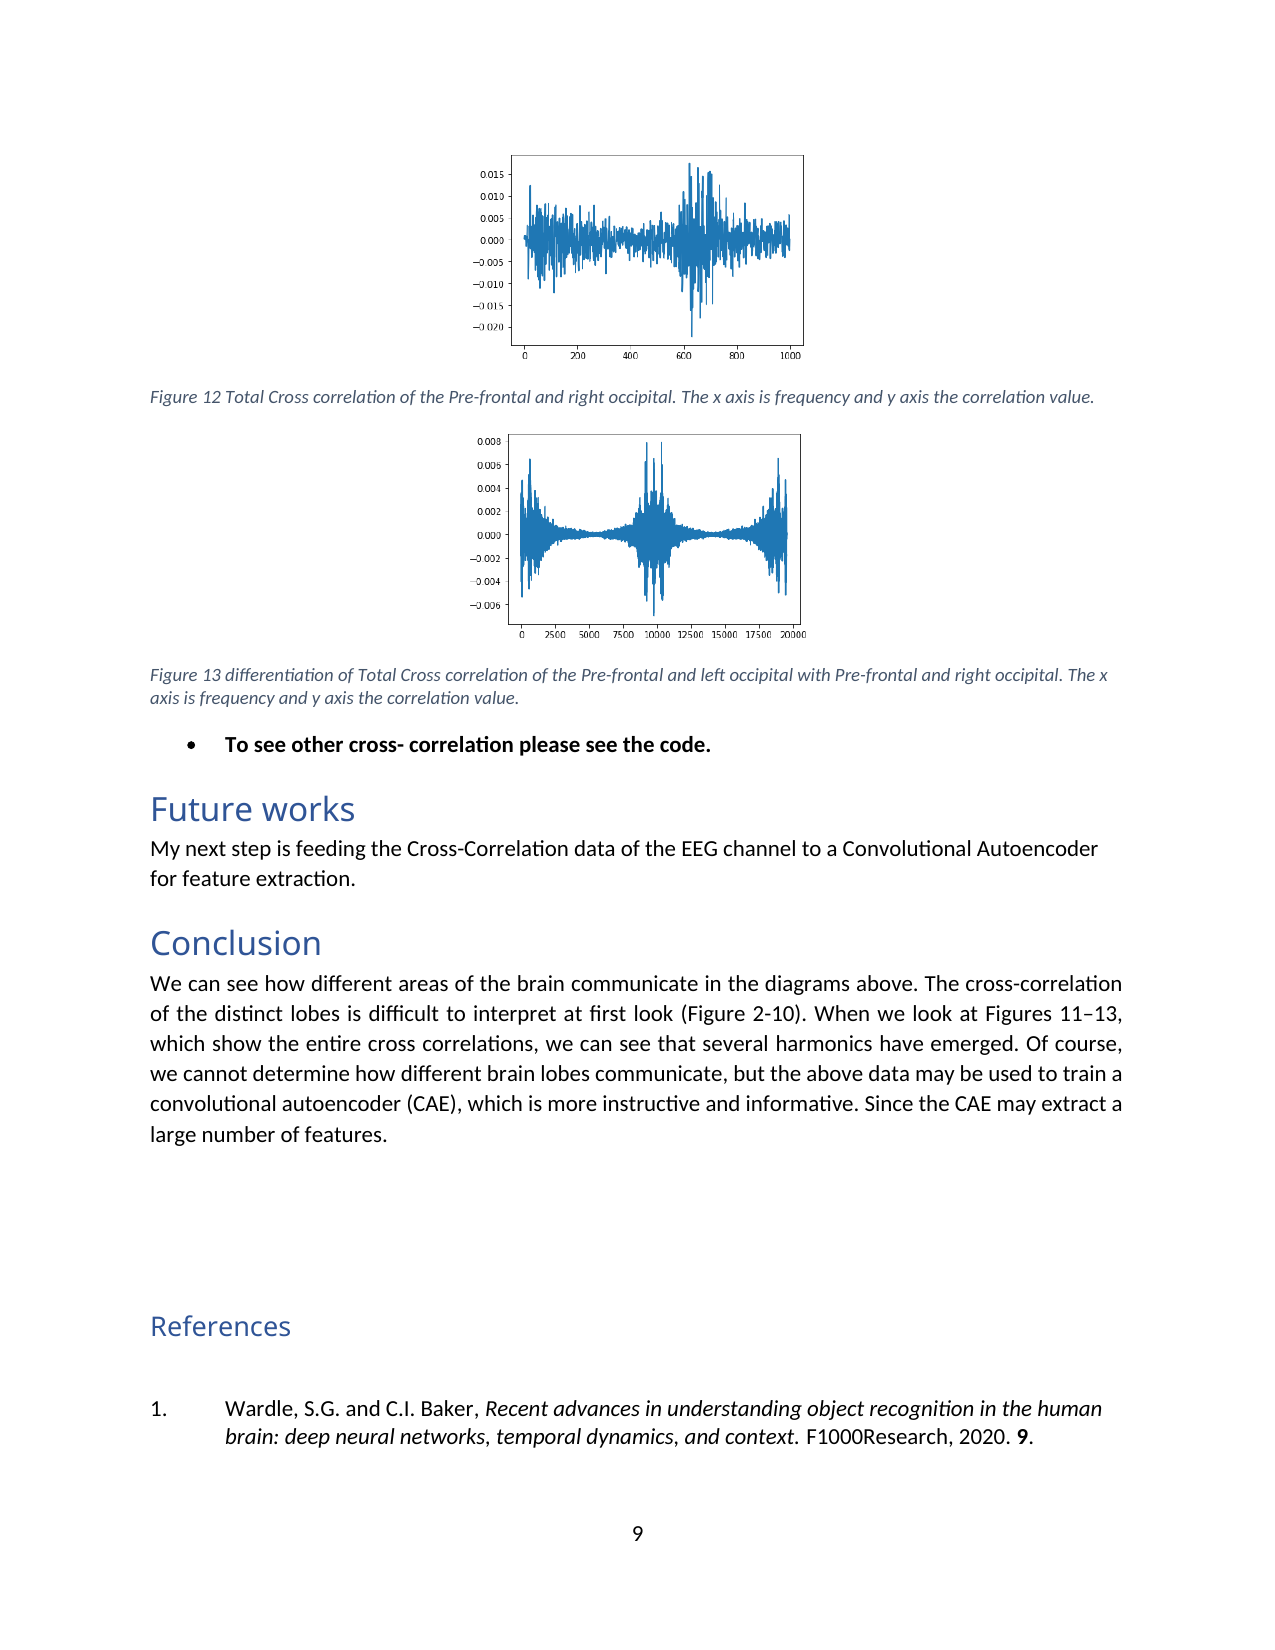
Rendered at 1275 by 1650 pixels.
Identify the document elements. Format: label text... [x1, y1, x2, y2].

text Figure 13 differentiation of Total Cross correlation of the Pre-frontal and left occipital with Pre-frontal and right occipital. The x axis is frequency and y axis the correlation value. [150, 663, 1125, 709]
text My next step is feeding the Cross-Correlation data of the EEG channel to a Convolutional Autoencoder for feature extraction. [150, 834, 1125, 893]
subtitle References [150, 1307, 1125, 1344]
subtitle Conclusion [150, 920, 1125, 965]
list To see other cross- correlation please see the code. [187, 730, 1125, 758]
subtitle Future works [150, 785, 1125, 831]
picture [466, 150, 809, 366]
text 1. Wardle, S.G. and C.I. Baker, Recent advances in understanding object recognition in the human brain: deep neural networks, temporal dynamics, and context. F1000Research, 2020. 9. [150, 1394, 1125, 1450]
text Figure 12 Total Cross correlation of the Pre-frontal and right occipital. The x axis is frequency and y axis the correlation value. [150, 385, 1125, 408]
picture [463, 428, 812, 645]
text We can see how different areas of the brain communicate in the diagrams above. The cross-correlation of the distinct lobes is difficult to interpret at first look (Figure 2-10). When we look at Figures 11–13, which show the entire cross correlations, we can see that several harmonics have emerged. Of course, we cannot determine how different brain lobes communicate, but the above data may be used to train a convolutional autoencoder (CAE), which is more instructive and informative. Since the CAE may extract a large number of features. [150, 969, 1125, 1148]
